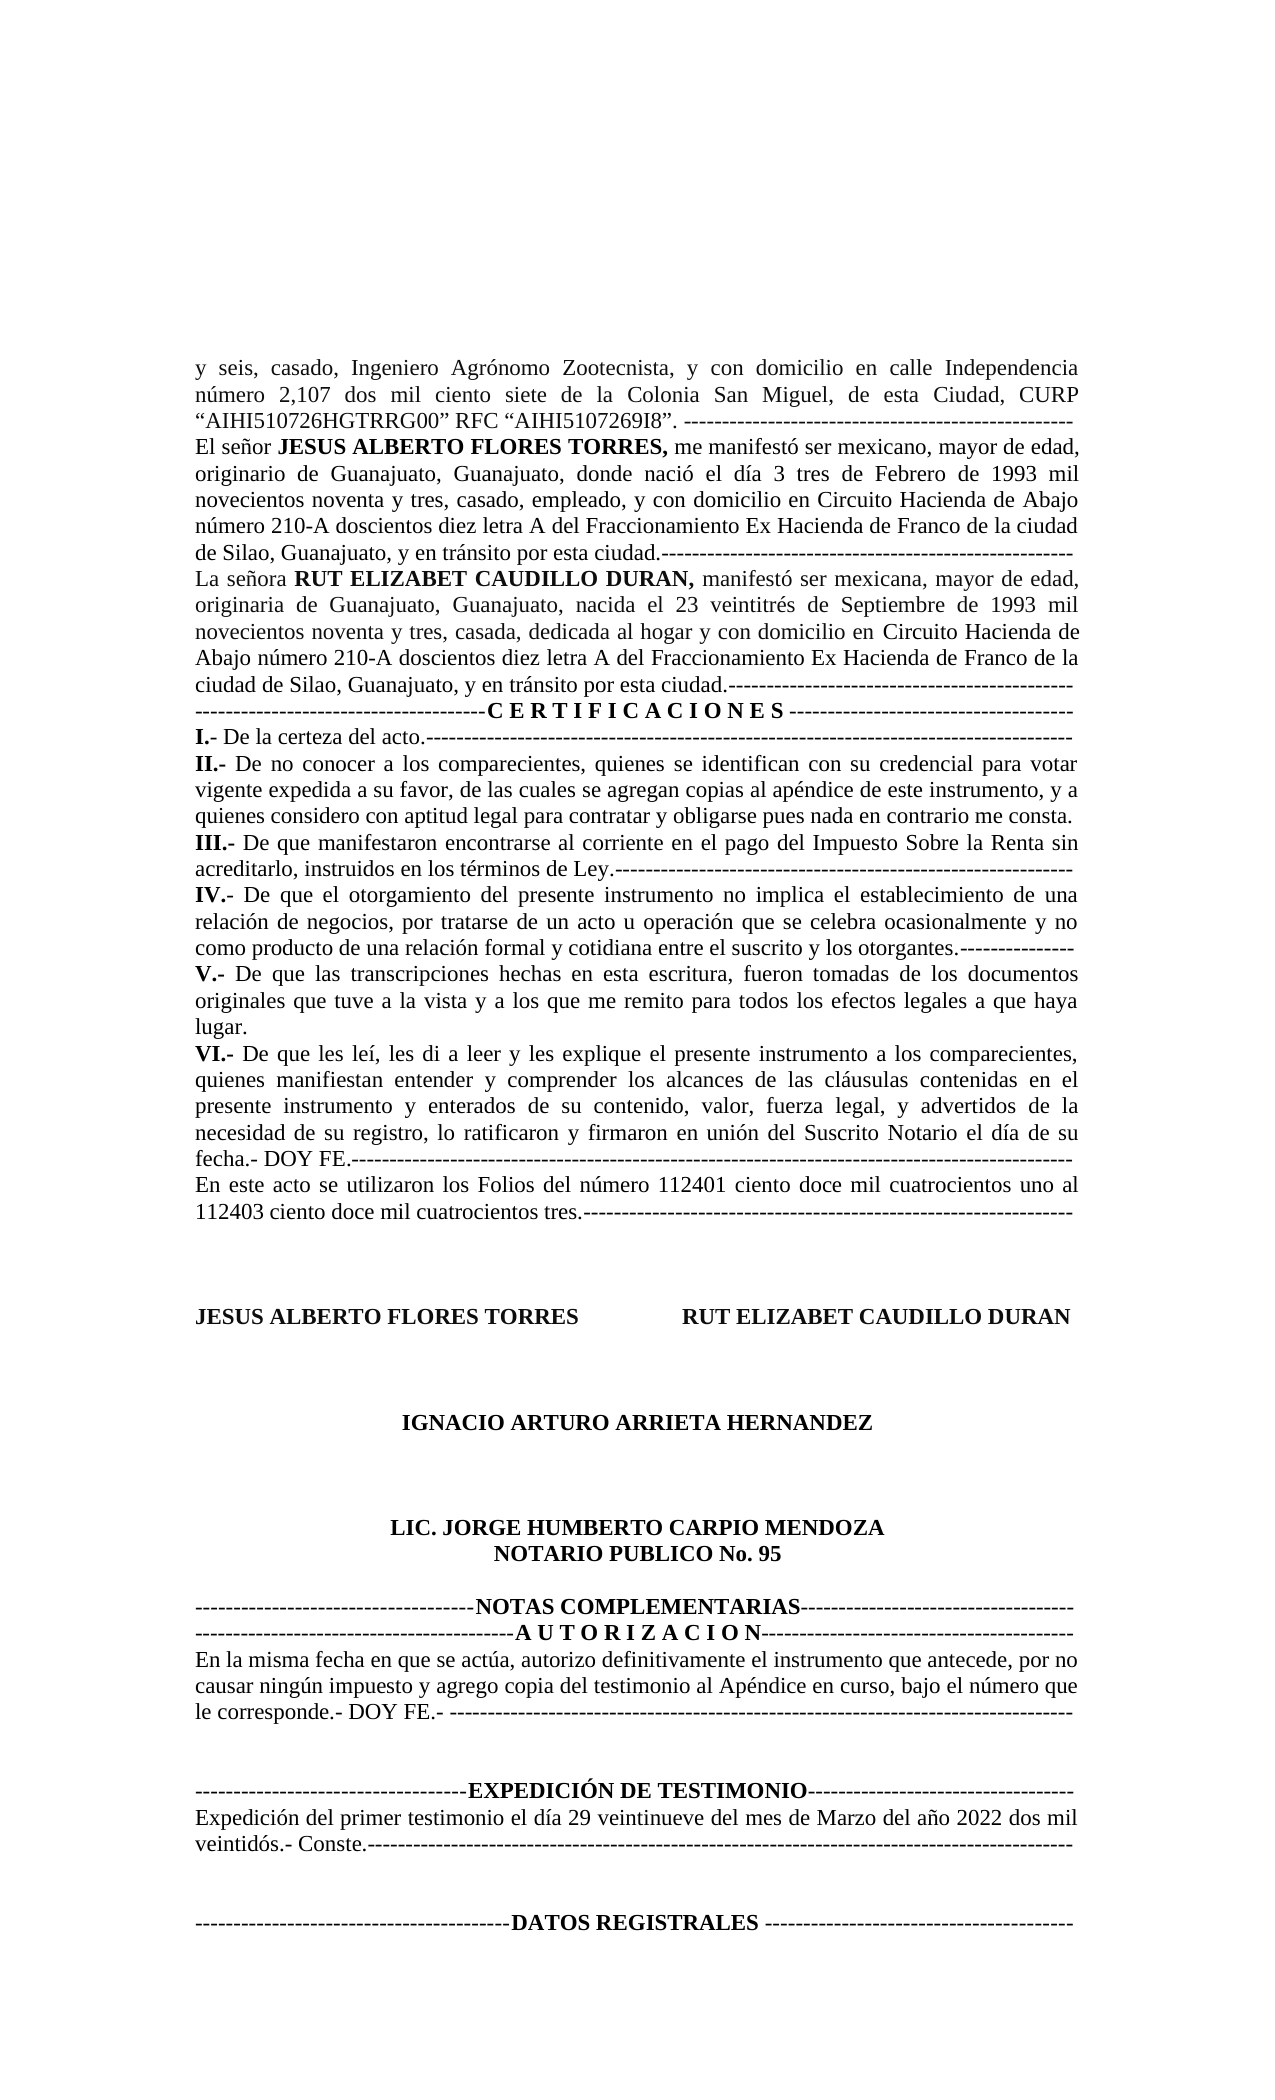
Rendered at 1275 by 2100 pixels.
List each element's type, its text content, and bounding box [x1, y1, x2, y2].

text En la misma fecha en que se actúa, autorizo definitivamente el instrumento que antecede, por no causar ningún impuesto y agrego copia del testimonio al Apéndice en curso, bajo el número que le corresponde.- DOY FE.- [195, 1646, 1080, 1725]
text VI.- De que les leí, les di a leer y les explique el presente instrumento a los comparecientes, quienes manifiestan entender y comprender los alcances de las cláusulas contenidas en el presente instrumento y enterados de su contenido, valor, fuerza legal, y advertidos de la necesidad de su registro, lo ratificaron y firmaron en unión del Suscrito Notario el día de su fecha.- DOY FE. [195, 1039, 1080, 1171]
text V.- De que las transcripciones hechas en esta escritura, fueron tomadas de los documentos originales que tuve a la vista y a los que me remito para todos los efectos legales a que haya lugar. [195, 961, 1080, 1039]
text IV.- De que el otorgamiento del presente instrumento no implica el establecimiento de una relación de negocios, por tratarse de un acto u operación que se celebra ocasionalmente y no como producto de una relación formal y cotidiana entre el suscrito y los otorgantes. [195, 881, 1080, 961]
text IGNACIO ARTURO ARRIETA HERNANDEZ [195, 1408, 1080, 1435]
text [195, 354, 1080, 433]
text A U T O R I Z A C I O N [195, 1619, 1080, 1646]
text LIC. JORGE HUMBERTO CARPIO MENDOZA [195, 1514, 1080, 1540]
text La señora RUT ELIZABET CAUDILLO DURAN, manifestó ser mexicana, mayor de edad, originaria de Guanajuato, Guanajuato, nacida el 23 veintitrés de Septiembre de 1993 mil novecientos noventa y tres, casada, dedicada al hogar y con domicilio en Circuito Hacienda de Abajo número 210-A doscientos diez letra A del Fraccionamiento Ex Hacienda de Franco de la ciudad de Silao, Guanajuato, y en tránsito por esta ciudad. [195, 565, 1080, 697]
text El señor JESUS ALBERTO FLORES TORRES, me manifestó ser mexicano, mayor de edad, originario de Guanajuato, Guanajuato, donde nació el día 3 tres de Febrero de 1993 mil novecientos noventa y tres, casado, empleado, y con domicilio en Circuito Hacienda de Abajo número 210-A doscientos diez letra A del Fraccionamiento Ex Hacienda de Franco de la ciudad de Silao, Guanajuato, y en tránsito por esta ciudad. [195, 433, 1080, 565]
text III.- De que manifestaron encontrarse al corriente en el pago del Impuesto Sobre la Renta sin acreditarlo, instruidos en los términos de Ley. [195, 829, 1080, 881]
text I.- De la certeza del acto. [195, 723, 1080, 750]
text C E R T I F I C A C I O N E S [195, 697, 1080, 723]
text NOTARIO PUBLICO No. 95 [195, 1540, 1080, 1567]
text II.- De no conocer a los comparecientes, quienes se identifican con su credencial para votar vigente expedida a su favor, de las cuales se agregan copias al apéndice de este instrumento, y a quienes considero con aptitud legal para contratar y obligarse pues nada en contrario me consta. [195, 750, 1080, 829]
text Expedición del primer testimonio el día 29 veintinueve del mes de Marzo del año 2022 dos mil veintidós.- Conste. [195, 1804, 1080, 1857]
text En este acto se utilizaron los Folios del número 112401 ciento doce mil cuatrocientos uno al 112403 ciento doce mil cuatrocientos tres. [195, 1171, 1080, 1224]
text NOTAS COMPLEMENTARIAS [195, 1593, 1080, 1619]
text EXPEDICIÓN DE TESTIMONIO [195, 1777, 1080, 1804]
text DATOS REGISTRALES [195, 1909, 1080, 1936]
text JESUS ALBERTO FLORES TORRES RUT ELIZABET CAUDILLO DURAN [195, 1303, 1080, 1329]
